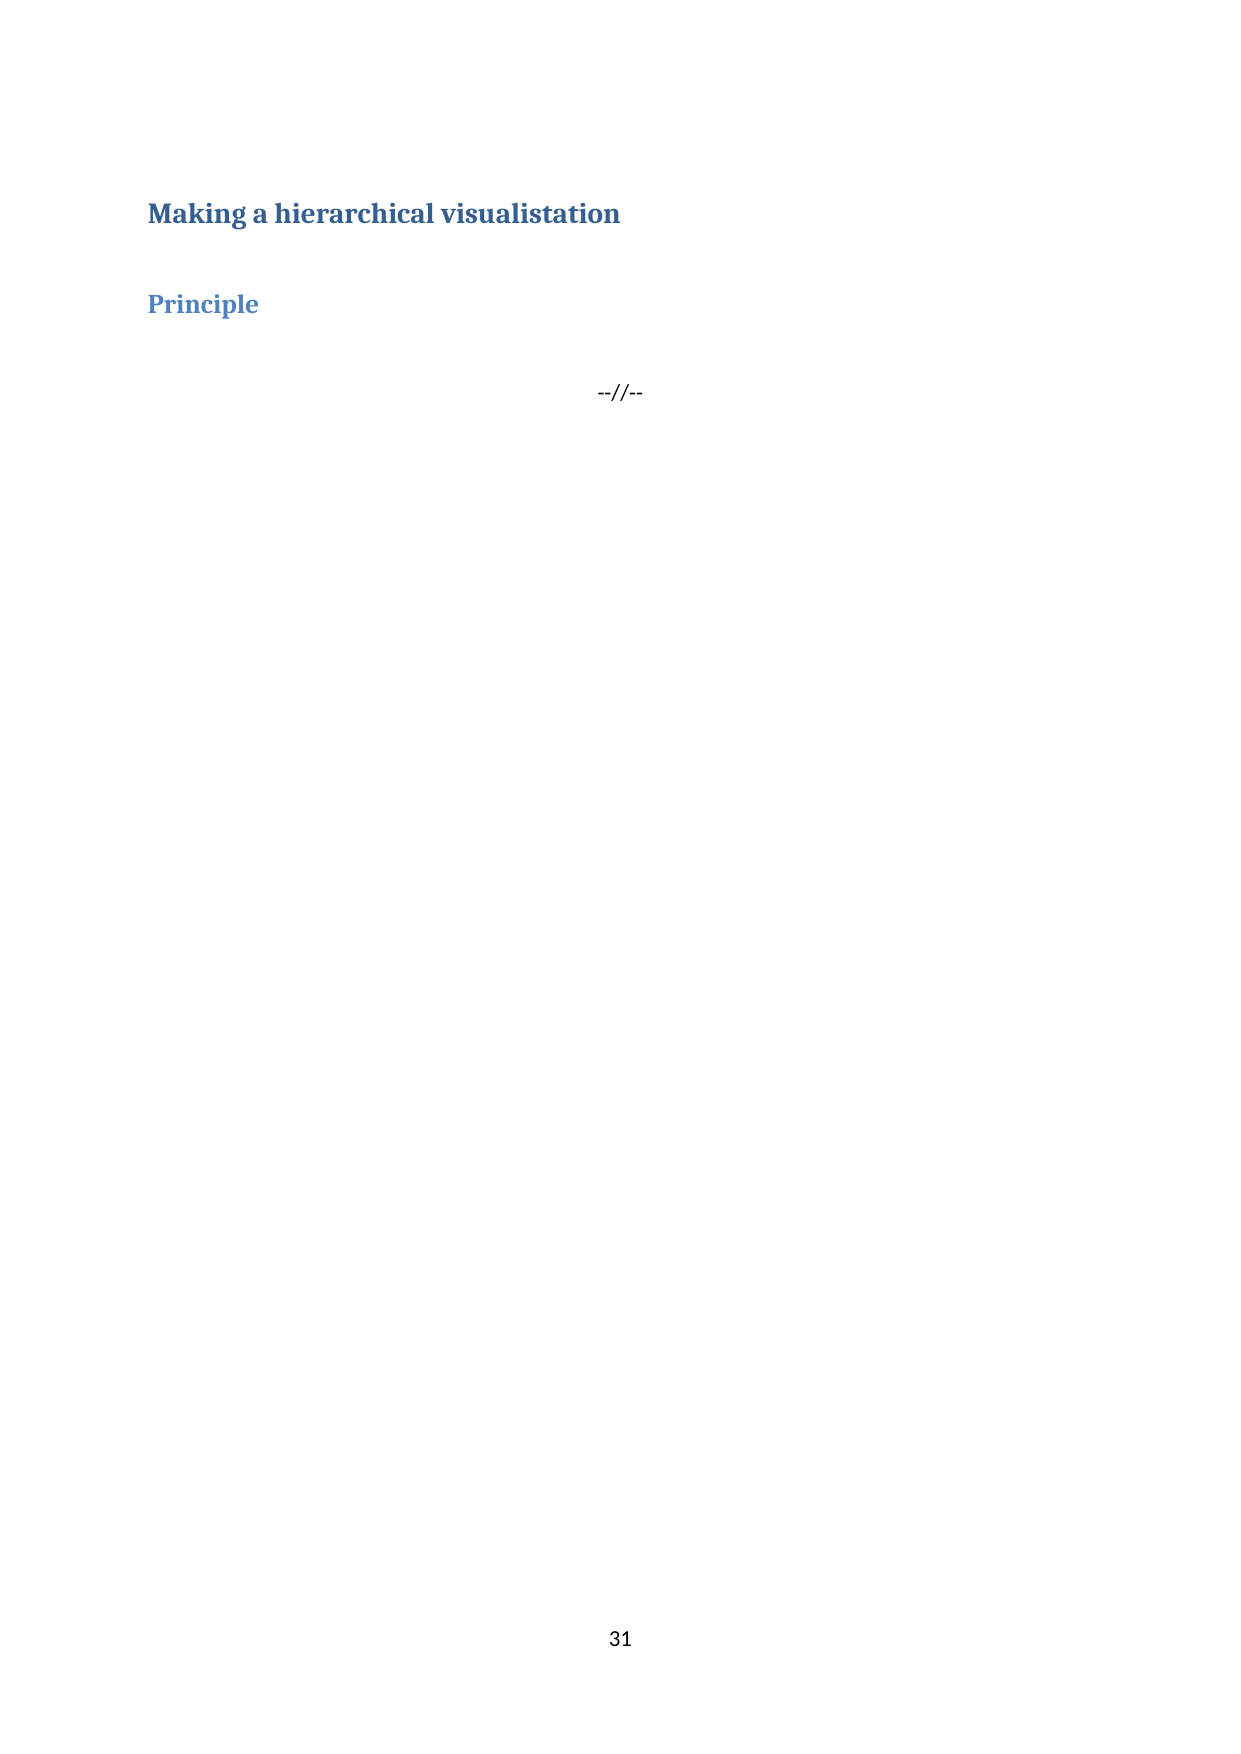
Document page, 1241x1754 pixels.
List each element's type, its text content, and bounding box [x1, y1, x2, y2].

text --//-- [148, 378, 1093, 406]
subtitle Principle [148, 289, 1093, 320]
subtitle Making a hierarchical visualistation [148, 198, 1093, 231]
